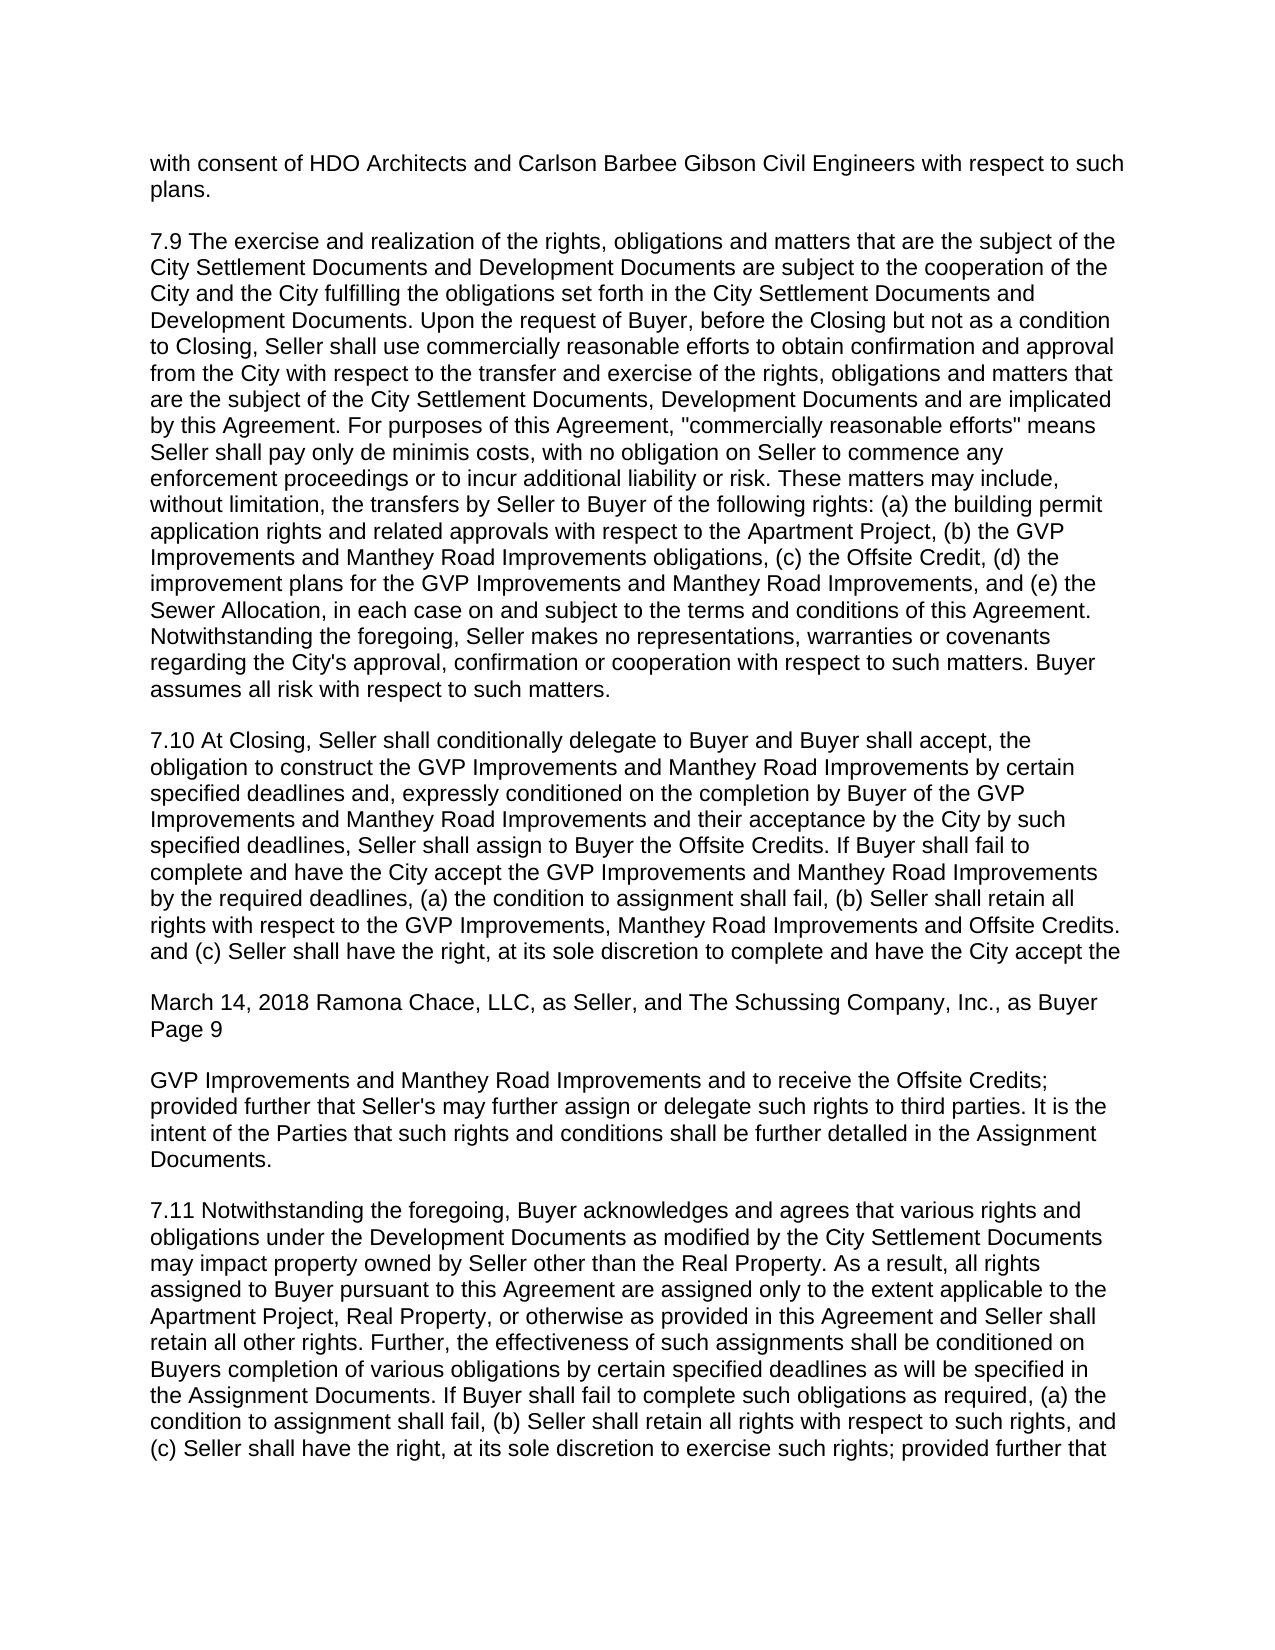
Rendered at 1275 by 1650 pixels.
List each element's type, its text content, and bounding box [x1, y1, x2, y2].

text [150, 1197, 1125, 1461]
text GVP Improvements and Manthey Road Improvements and to receive the Offsite Credits; provided further that Seller's may further assign or delegate such rights to third parties. It is the intent of the Parties that such rights and conditions shall be further detalled in the Assignment Documents. [150, 1067, 1125, 1172]
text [150, 150, 1125, 203]
text 7.10 At Closing, Seller shall conditionally delegate to Buyer and Buyer shall accept, the obligation to construct the GVP Improvements and Manthey Road Improvements by certain specified deadlines and, expressly conditioned on the completion by Buyer of the GVP Improvements and Manthey Road Improvements and their acceptance by the City by such specified deadlines, Seller shall assign to Buyer the Offsite Credits. If Buyer shall fail to complete and have the City accept the GVP Improvements and Manthey Road Improvements by the required deadlines, (a) the condition to assignment shall fail, (b) Seller shall retain all rights with respect to the GVP Improvements, Manthey Road Improvements and Offsite Credits. and (c) Seller shall have the right, at its sole discretion to complete and have the City accept the [150, 727, 1125, 964]
text 7.9 The exercise and realization of the rights, obligations and matters that are the subject of the City Settlement Documents and Development Documents are subject to the cooperation of the City and the City fulfilling the obligations set forth in the City Settlement Documents and Development Documents. Upon the request of Buyer, before the Closing but not as a condition to Closing, Seller shall use commercially reasonable efforts to obtain confirmation and approval from the City with respect to the transfer and exercise of the rights, obligations and matters that are the subject of the City Settlement Documents, Development Documents and are implicated by this Agreement. For purposes of this Agreement, "commercially reasonable efforts" means Seller shall pay only de minimis costs, with no obligation on Seller to commence any enforcement proceedings or to incur additional liability or risk. These matters may include, without limitation, the transfers by Seller to Buyer of the following rights: (a) the building permit application rights and related approvals with respect to the Apartment Project, (b) the GVP Improvements and Manthey Road Improvements obligations, (c) the Offsite Credit, (d) the improvement plans for the GVP Improvements and Manthey Road Improvements, and (e) the Sewer Allocation, in each case on and subject to the terms and conditions of this Agreement. Notwithstanding the foregoing, Seller makes no representations, warranties or covenants regarding the City's approval, confirmation or cooperation with respect to such matters. Buyer assumes all risk with respect to such matters. [150, 228, 1125, 702]
text March 14, 2018 Ramona Chace, LLC, as Seller, and The Schussing Company, Inc., as Buyer Page 9 [150, 989, 1125, 1042]
